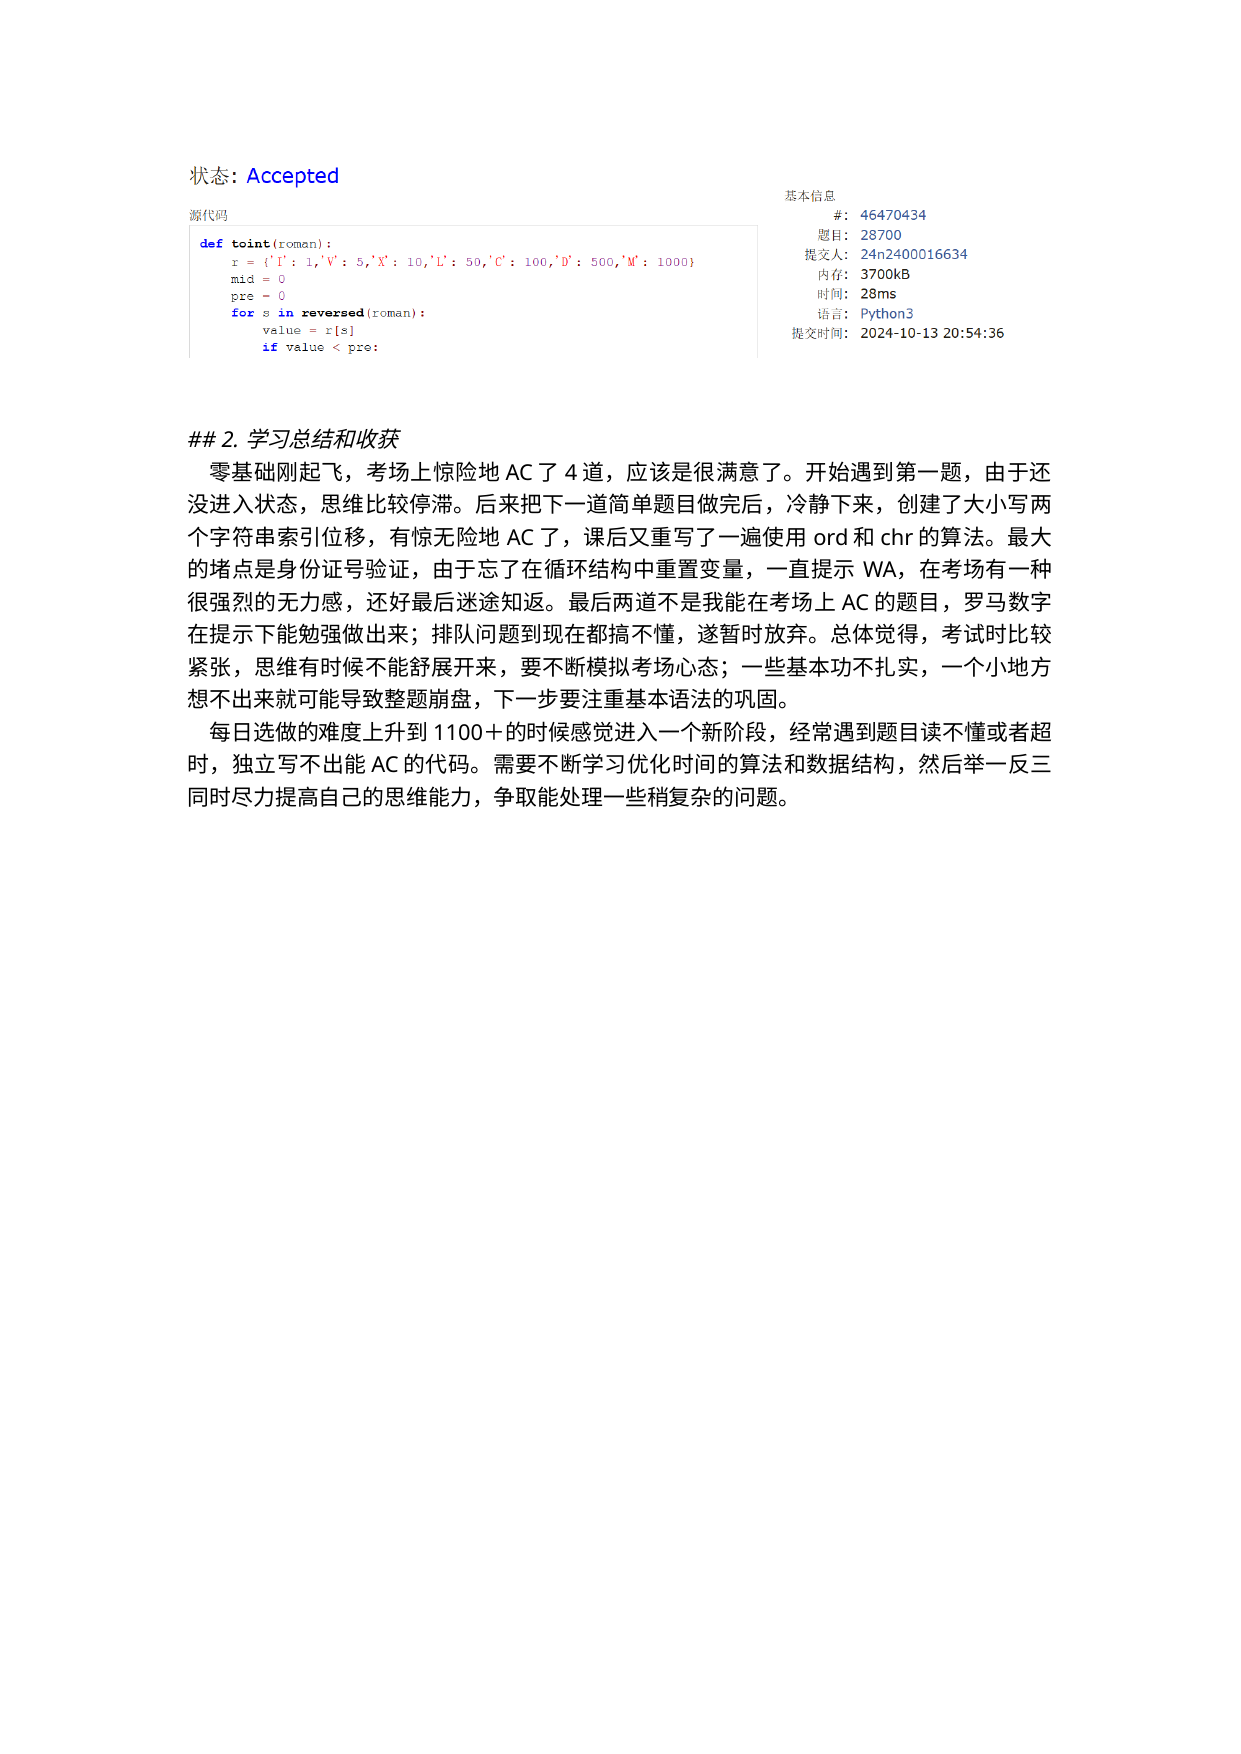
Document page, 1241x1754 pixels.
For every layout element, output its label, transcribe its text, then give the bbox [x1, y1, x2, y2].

text 零基础刚起飞，考场上惊险地AC了4道，应该是很满意了。开始遇到第一题，由于还没进入状态，思维比较停滞。后来把下一道简单题目做完后，冷静下来，创建了大小写两个字符串索引位移，有惊无险地AC了，课后又重写了一遍使用ord和chr的算法。最大的堵点是身份证号验证，由于忘了在循环结构中重置变量，一直提示WA，在考场有一种很强烈的无力感，还好最后迷途知返。最后两道不是我能在考场上AC的题目，罗马数字在提示下能勉强做出来；排队问题到现在都搞不懂，遂暂时放弃。总体觉得，考试时比较紧张，思维有时候不能舒展开来，要不断模拟考场心态；一些基本功不扎实，一个小地方想不出来就可能导致整题崩盘，下一步要注重基本语法的巩固。 [187, 454, 1053, 714]
text 每日选做的难度上升到1100＋的时候感觉进入一个新阶段，经常遇到题目读不懂或者超时，独立写不出能AC的代码。需要不断学习优化时间的算法和数据结构，然后举一反三；同时尽力提高自己的思维能力，争取能处理一些稍复杂的问题。 [187, 714, 1053, 812]
picture [187, 162, 1053, 358]
text ## 2. 学习总结和收获 [187, 422, 1053, 454]
